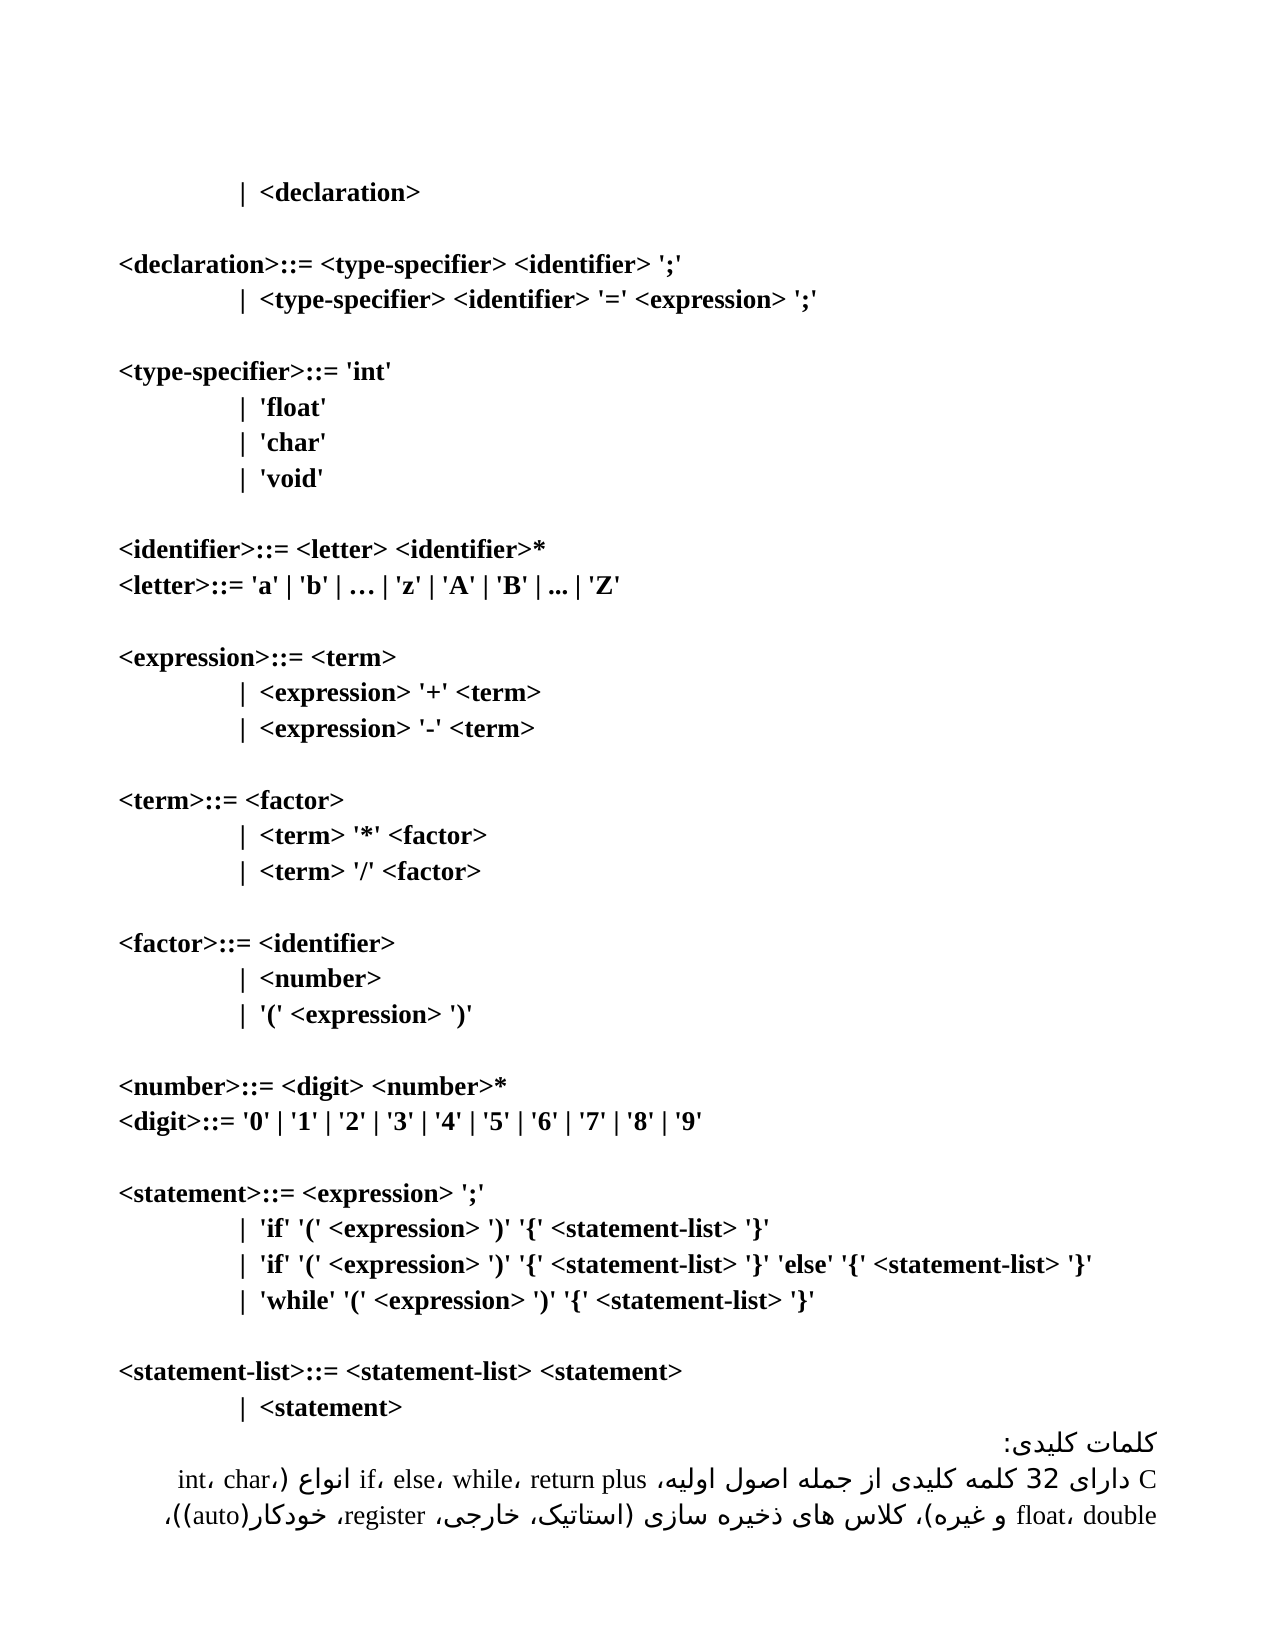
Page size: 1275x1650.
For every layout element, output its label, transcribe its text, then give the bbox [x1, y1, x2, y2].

text | '(' <expression> ')' [118, 998, 1157, 1029]
text | <declaration> [118, 176, 1157, 207]
text | <number> [118, 962, 1157, 993]
text <statement>::= <expression> ';' [118, 1177, 1157, 1208]
text <type-specifier>::= 'int' [118, 355, 1157, 386]
text | <term> '/' <factor> [118, 855, 1157, 886]
text | <type-specifier> <identifier> '=' <expression> ';' [118, 283, 1157, 315]
text | <expression> '-' <term> [118, 712, 1157, 743]
text <identifier>::= <letter> <identifier>* [118, 534, 1157, 565]
text | 'if' '(' <expression> ')' '{' <statement-list> '}' [118, 1212, 1157, 1244]
text | 'char' [118, 426, 1157, 458]
text <term>::= <factor> [118, 784, 1157, 815]
text | 'if' '(' <expression> ')' '{' <statement-list> '}' 'else' '{' <statement-list> '}' [118, 1248, 1157, 1279]
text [118, 1463, 1157, 1531]
text | <statement> [118, 1391, 1157, 1422]
text <letter>::= 'a' | 'b' | … | 'z' | 'A' | 'B' | ... | 'Z' [118, 569, 1157, 601]
text کلمات کلیدی: [118, 1427, 1157, 1458]
text | <term> '*' <factor> [118, 819, 1157, 851]
text <expression>::= <term> [118, 641, 1157, 672]
text <digit>::= '0' | '1' | '2' | '3' | '4' | '5' | '6' | '7' | '8' | '9' [118, 1105, 1157, 1136]
text | 'float' [118, 391, 1157, 422]
text | <expression> '+' <term> [118, 677, 1157, 708]
text | 'while' '(' <expression> ')' '{' <statement-list> '}' [118, 1284, 1157, 1315]
text <declaration>::= <type-specifier> <identifier> ';' [118, 248, 1157, 279]
text <statement-list>::= <statement-list> <statement> [118, 1355, 1157, 1387]
text <factor>::= <identifier> [118, 927, 1157, 958]
text | 'void' [118, 462, 1157, 493]
text <number>::= <digit> <number>* [118, 1069, 1157, 1101]
